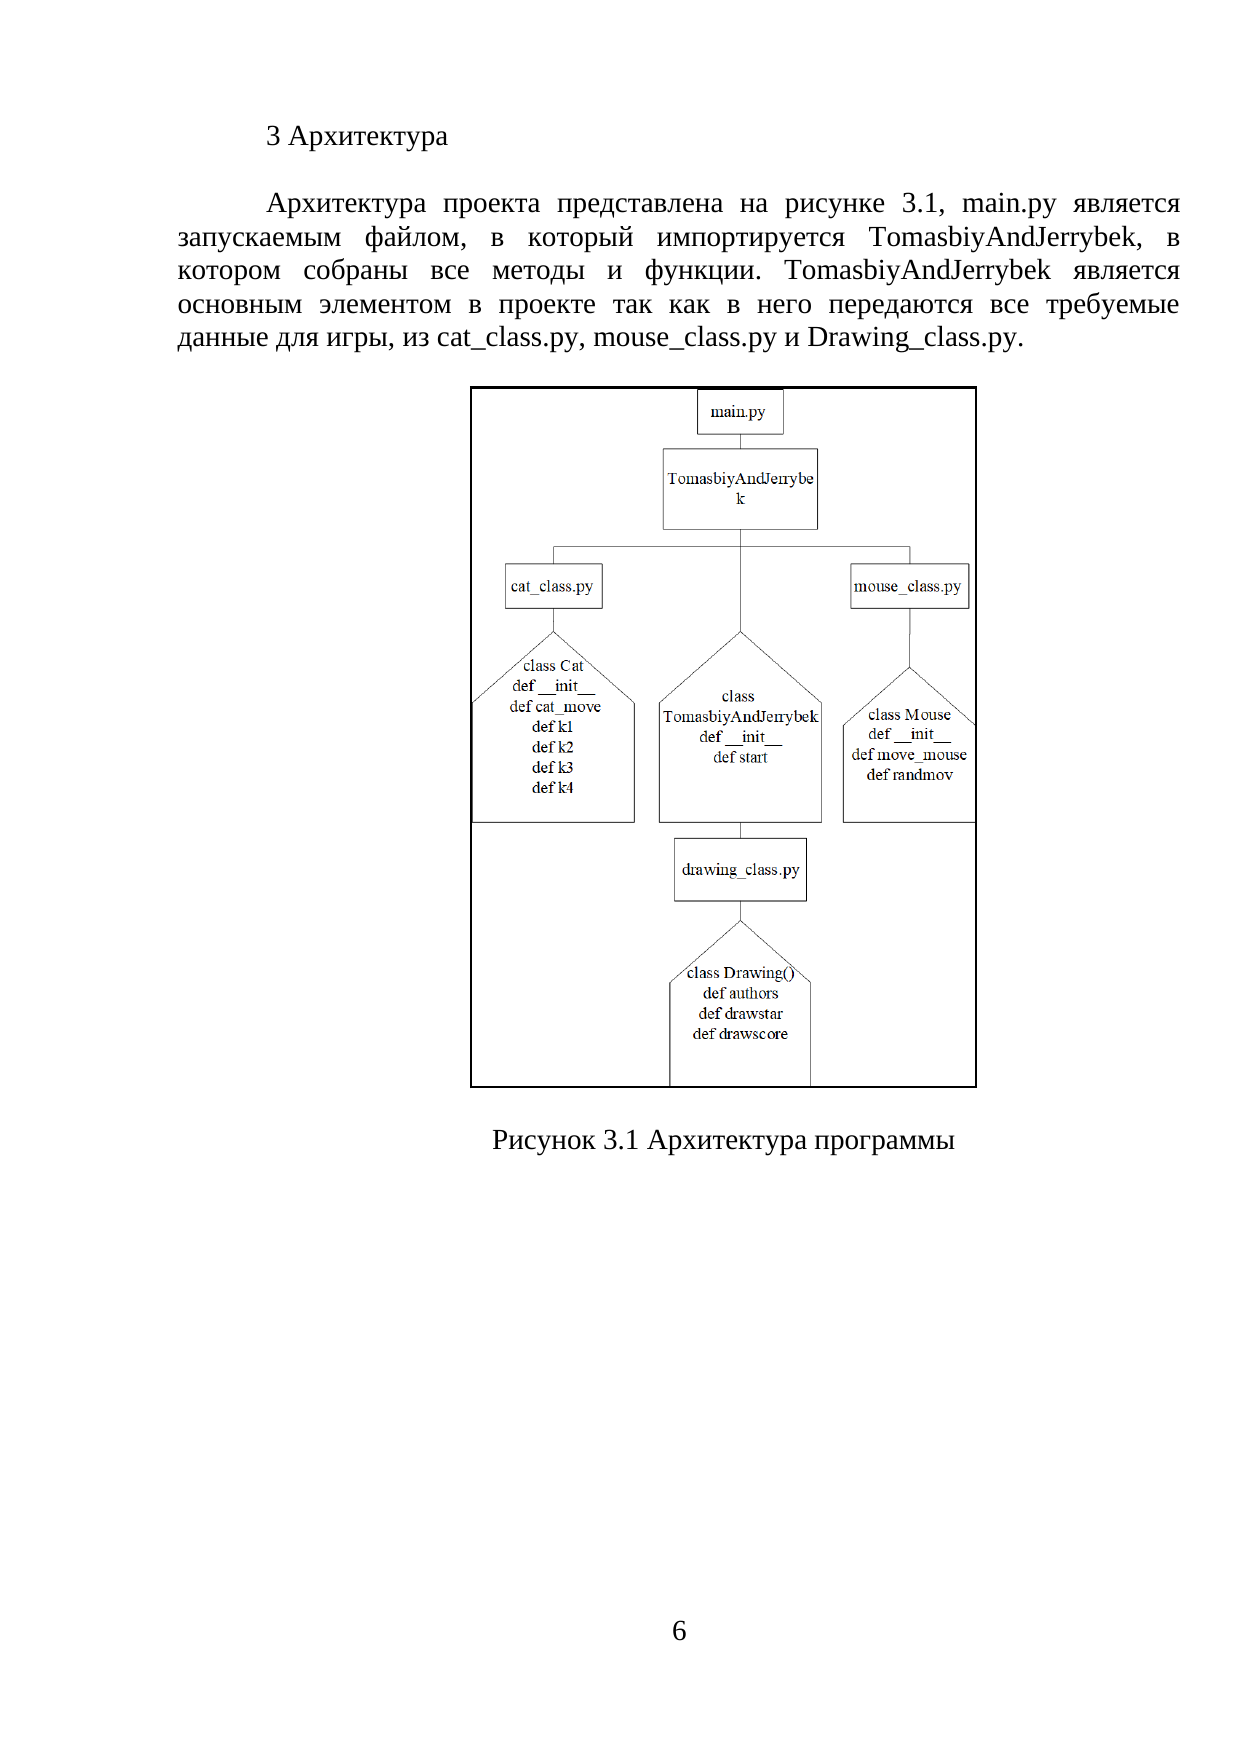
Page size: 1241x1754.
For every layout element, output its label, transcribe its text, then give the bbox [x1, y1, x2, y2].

text Рисунок 3.1 Архитектура программы [177, 1122, 1181, 1156]
picture [472, 389, 975, 1086]
text Архитектура проекта представлена на рисунке 3.1, main.py является запускаемым файлом, в который импортируется TomasbiyAndJerrybek, в котором собраны все методы и функции. TomasbiyAndJerrybek является основным элементом в проекте так как в него передаются все требуемые данные для игры, из cat_class.py, mouse_class.py и Drawing_class.py. [177, 185, 1181, 353]
text 3 Архитектура [177, 118, 1181, 152]
